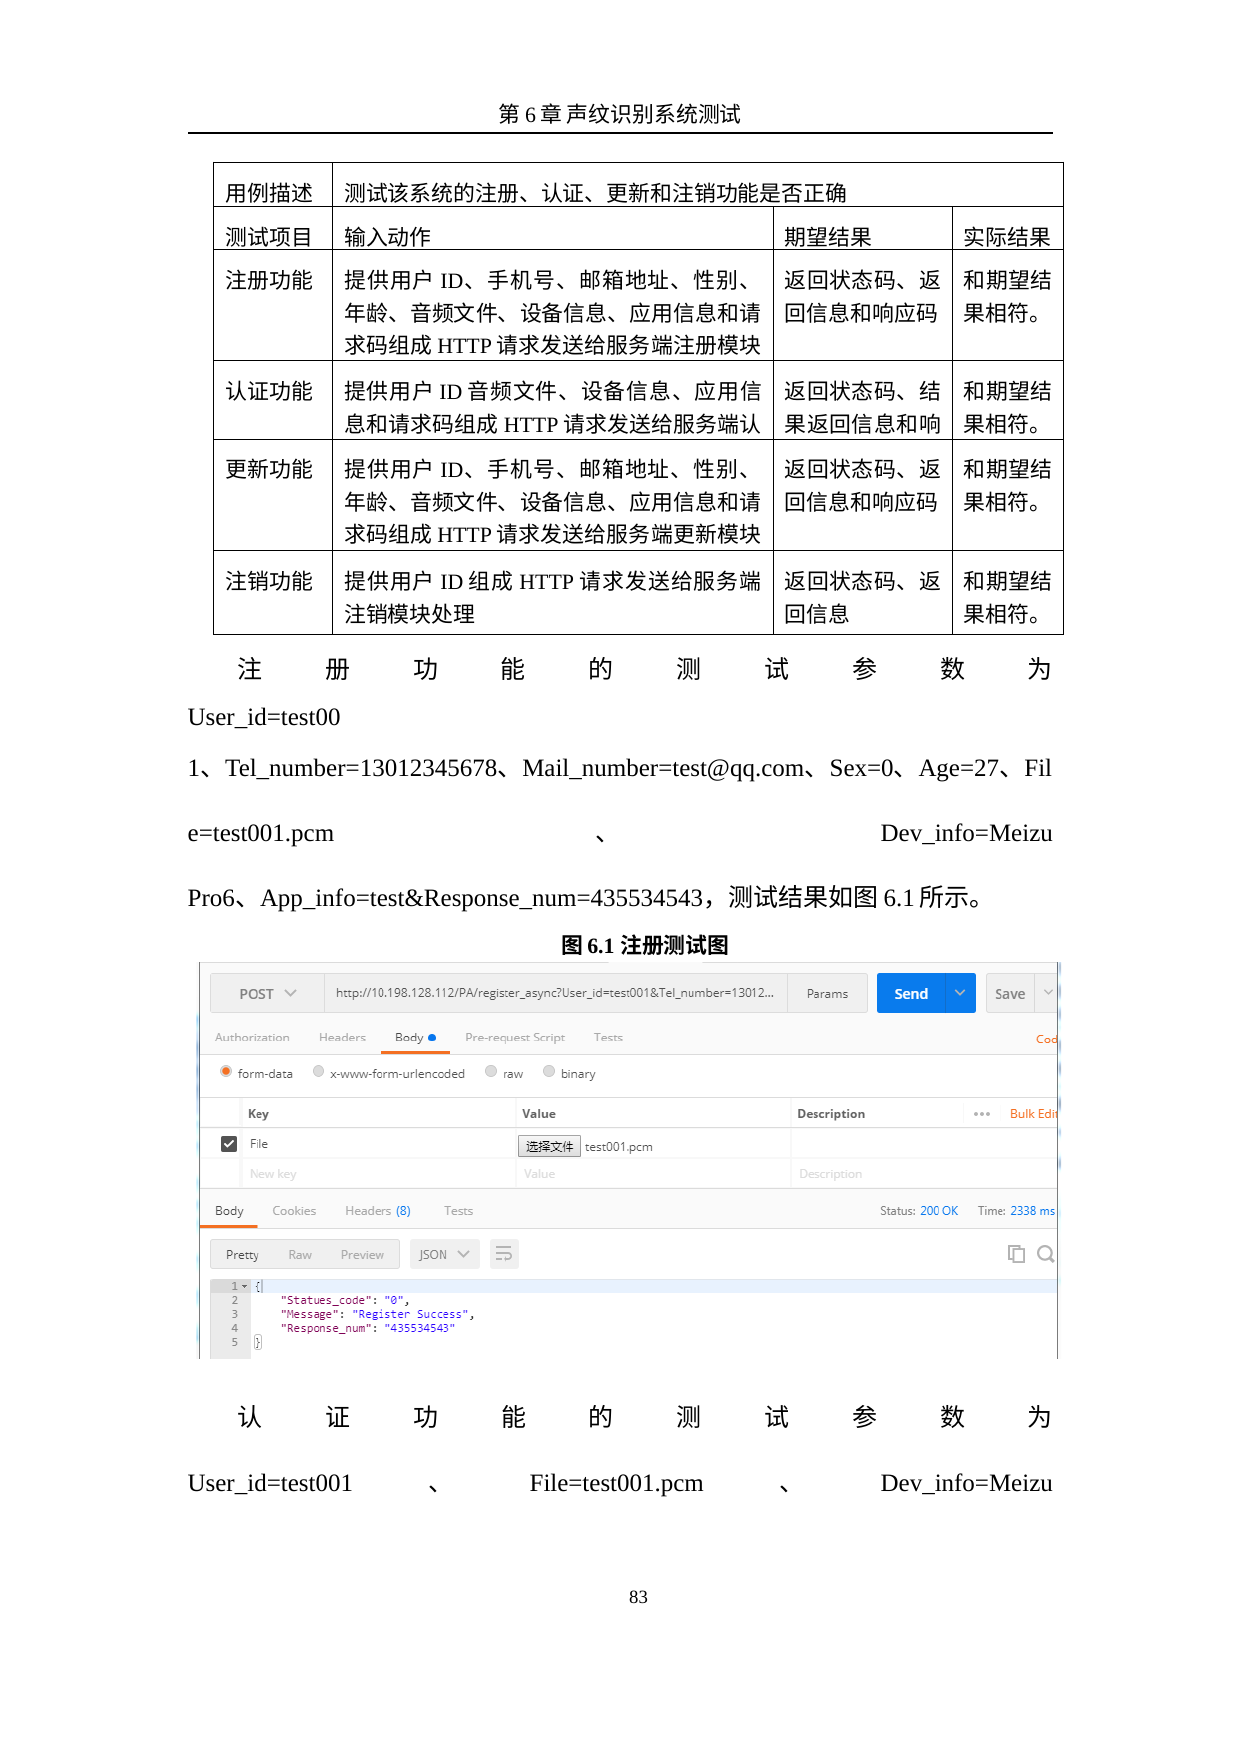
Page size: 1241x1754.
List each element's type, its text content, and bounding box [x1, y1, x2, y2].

table_cell 提供用户ID、手机号、邮箱地址、性别、年龄、音频文件、设备信息、应用信息和请求码组成HTTP请求发送给服务端更新模块处理 [333, 440, 773, 550]
table_cell 注册功能 [214, 250, 332, 360]
table_cell 实际结果 [953, 207, 1063, 249]
table_cell 注销功能 [214, 551, 332, 634]
table_cell 输入动作 [333, 207, 773, 249]
table_cell 返回状态码、返回信息和响应码 [774, 440, 952, 550]
table_cell 返回状态码、结果返回信息和响应码 [774, 361, 952, 438]
table_cell 用例描述 [214, 163, 332, 206]
table_cell 期望结果 [774, 207, 952, 249]
table_cell 认证功能 [214, 361, 332, 438]
table_cell 提供用户ID、手机号、邮箱地址、性别、年龄、音频文件、设备信息、应用信息和请求码组成HTTP请求发送给服务端注册模块处理 [333, 250, 773, 360]
text 图6.1 注册测试图 [187, 928, 1053, 960]
table_cell 测试项目 [214, 207, 332, 249]
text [187, 960, 1053, 1513]
picture [196, 962, 1062, 1359]
table_cell 和期望结果相符。 [953, 250, 1063, 360]
table_cell 测试该系统的注册、认证、更新和注销功能是否正确 [333, 163, 1063, 206]
table_cell 提供用户ID音频文件、设备信息、应用信息和请求码组成HTTP请求发送给服务端认证模块处理 [333, 361, 773, 438]
table_cell 和期望结果相符。 [953, 551, 1063, 634]
text 注册功能的测试参数为User_id=test001、Tel_number=13012345678、Mail_number=test@qq.com、Sex=0、Age=27、File=test001.pcm、Dev_info=Meizu Pro6、App_info=test&Response_num=435534543，测试结果如图6.1所示。 [187, 635, 1053, 928]
table_cell 提供用户ID组成HTTP请求发送给服务端注销模块处理 [333, 551, 773, 634]
table_cell 和期望结果相符。 [953, 361, 1063, 438]
table_cell 更新功能 [214, 440, 332, 550]
table_cell 和期望结果相符。 [953, 440, 1063, 550]
table_cell 返回状态码、返回信息 [774, 551, 952, 634]
table_cell 返回状态码、返回信息和响应码 [774, 250, 952, 360]
